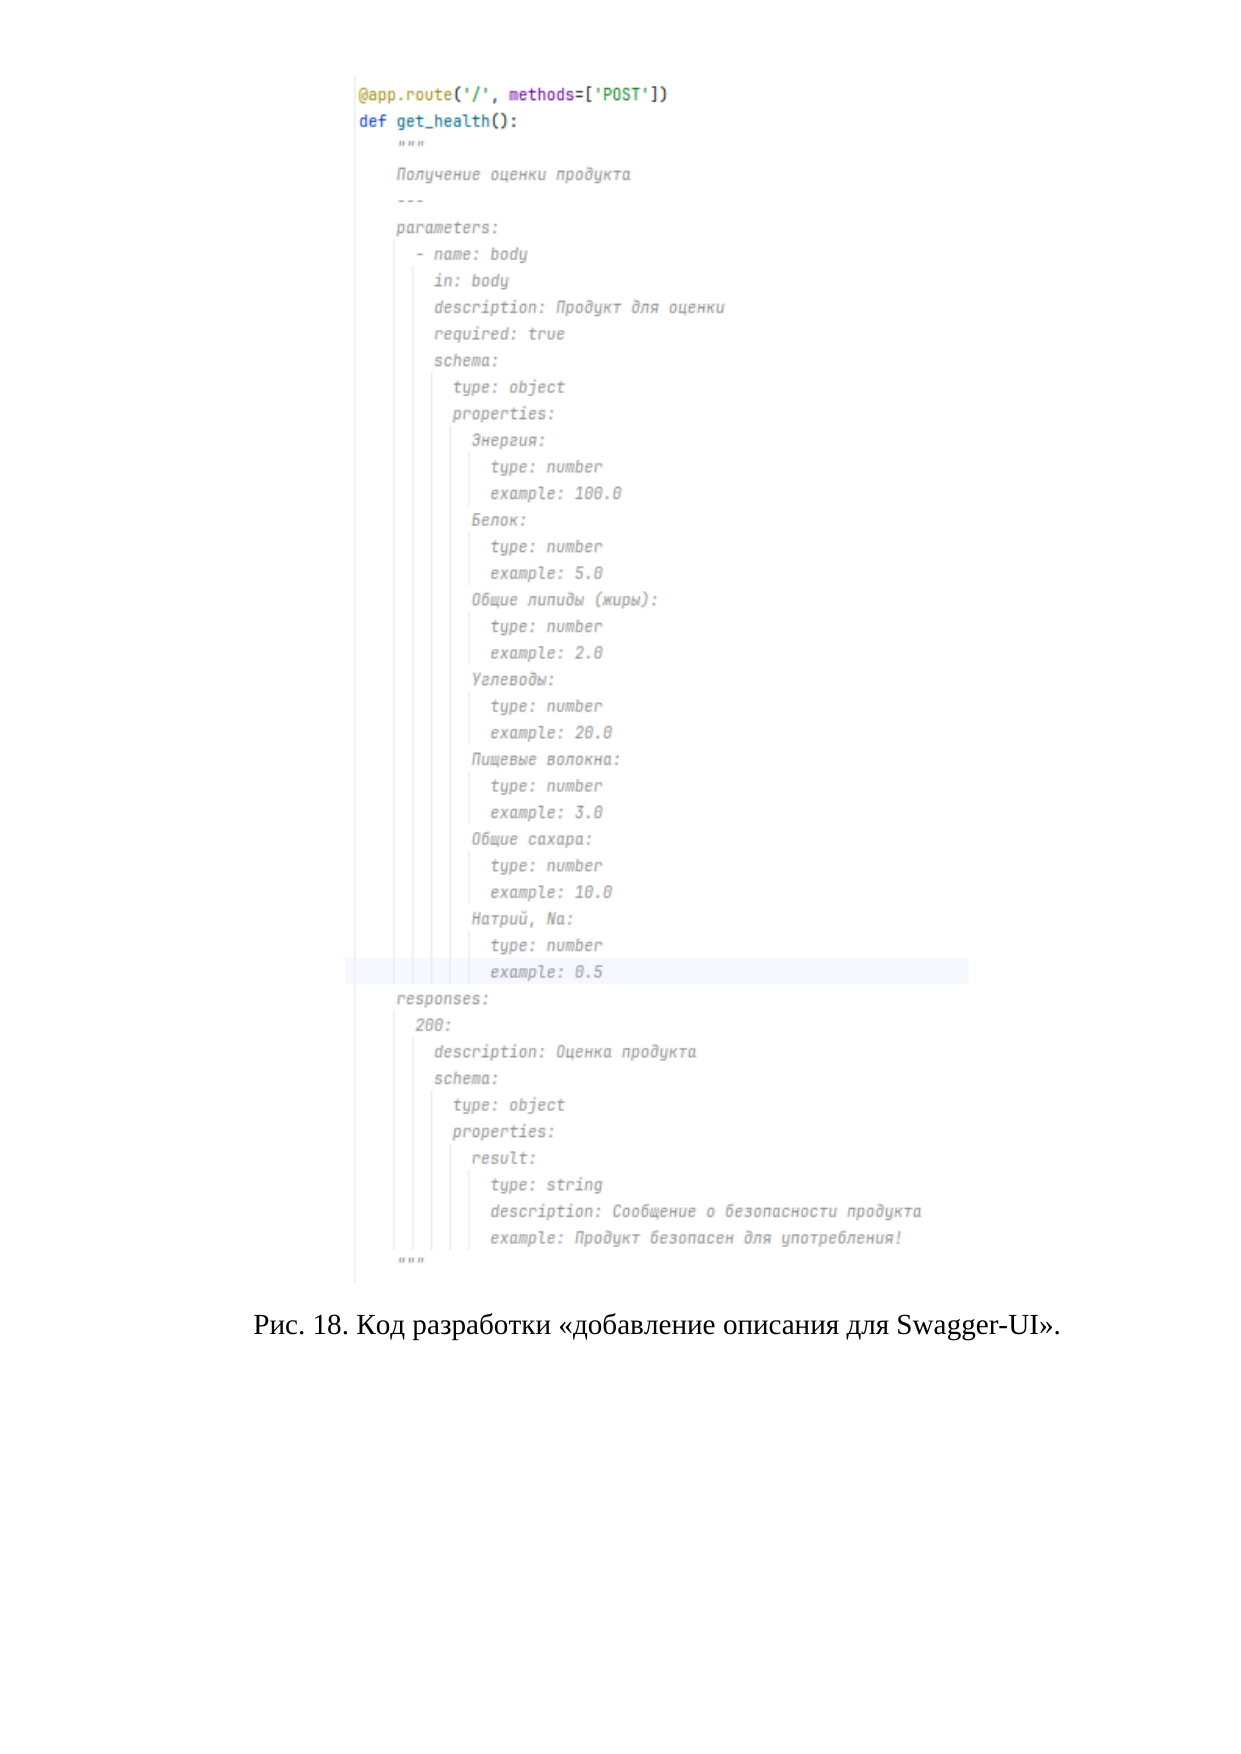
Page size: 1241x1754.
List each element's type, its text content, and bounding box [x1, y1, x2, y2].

picture [345, 75, 969, 1283]
text Рис. 18. Код разработки «добавление описания для Swagger-UI». [75, 1307, 1165, 1341]
